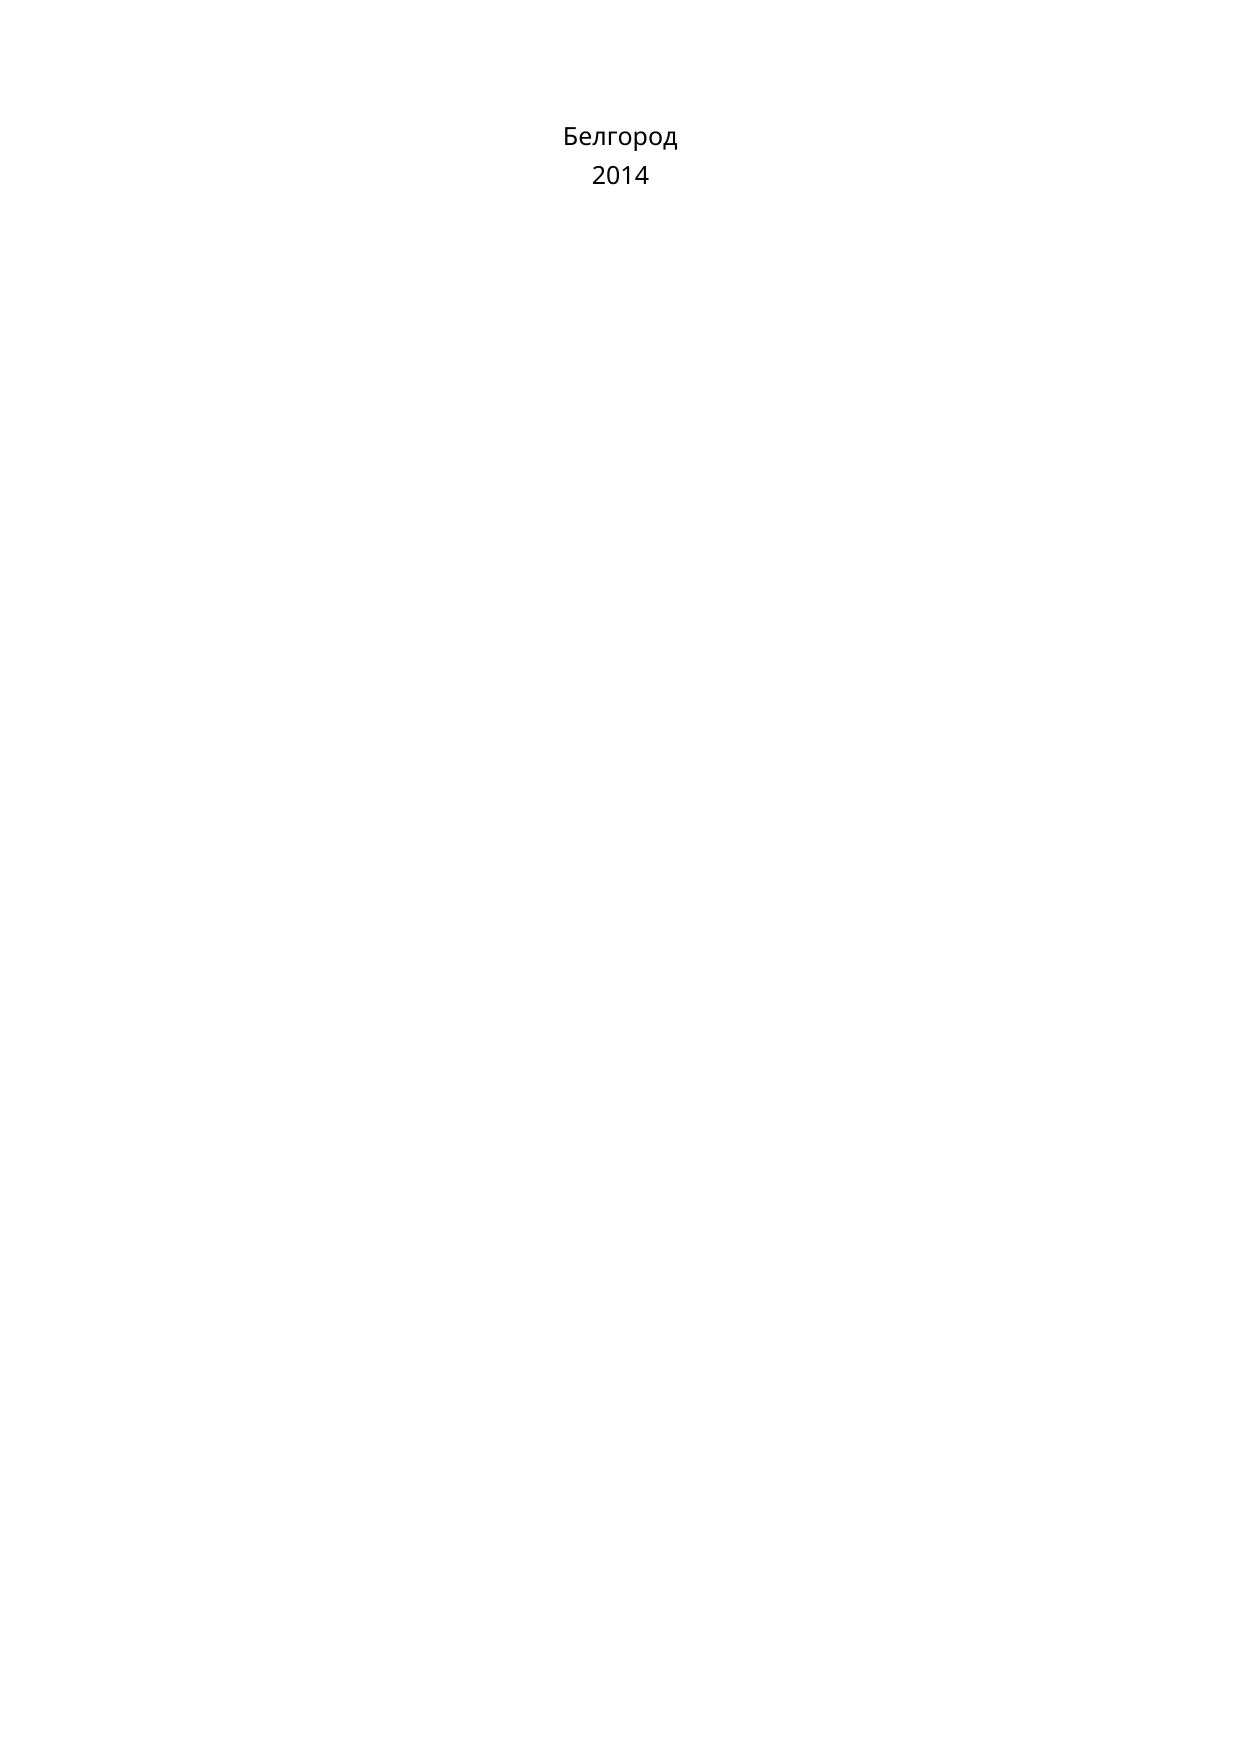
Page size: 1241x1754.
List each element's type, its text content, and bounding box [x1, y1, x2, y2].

text Белгород 2014 [118, 118, 1122, 191]
